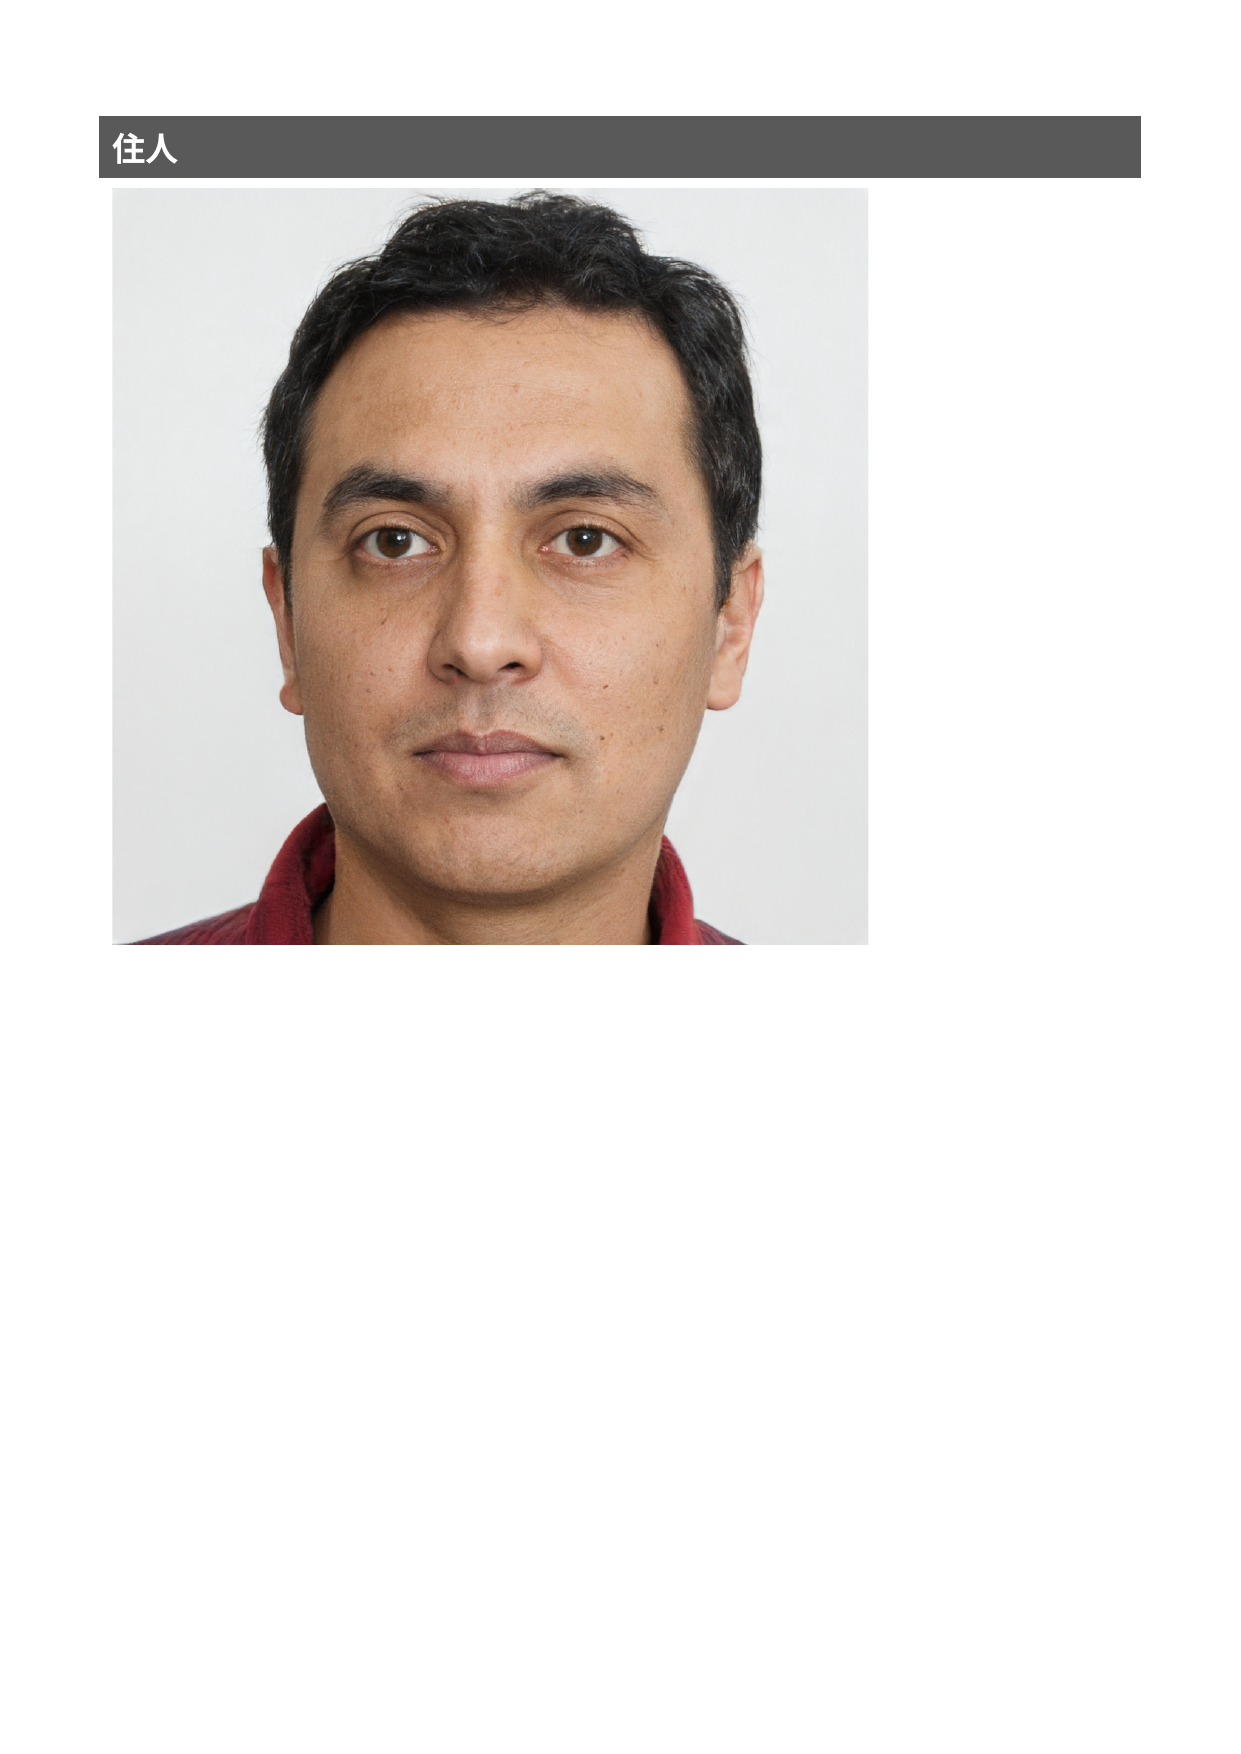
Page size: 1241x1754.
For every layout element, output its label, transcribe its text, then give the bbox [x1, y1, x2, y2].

picture [112, 188, 869, 945]
subtitle 住人 [104, 121, 1136, 173]
